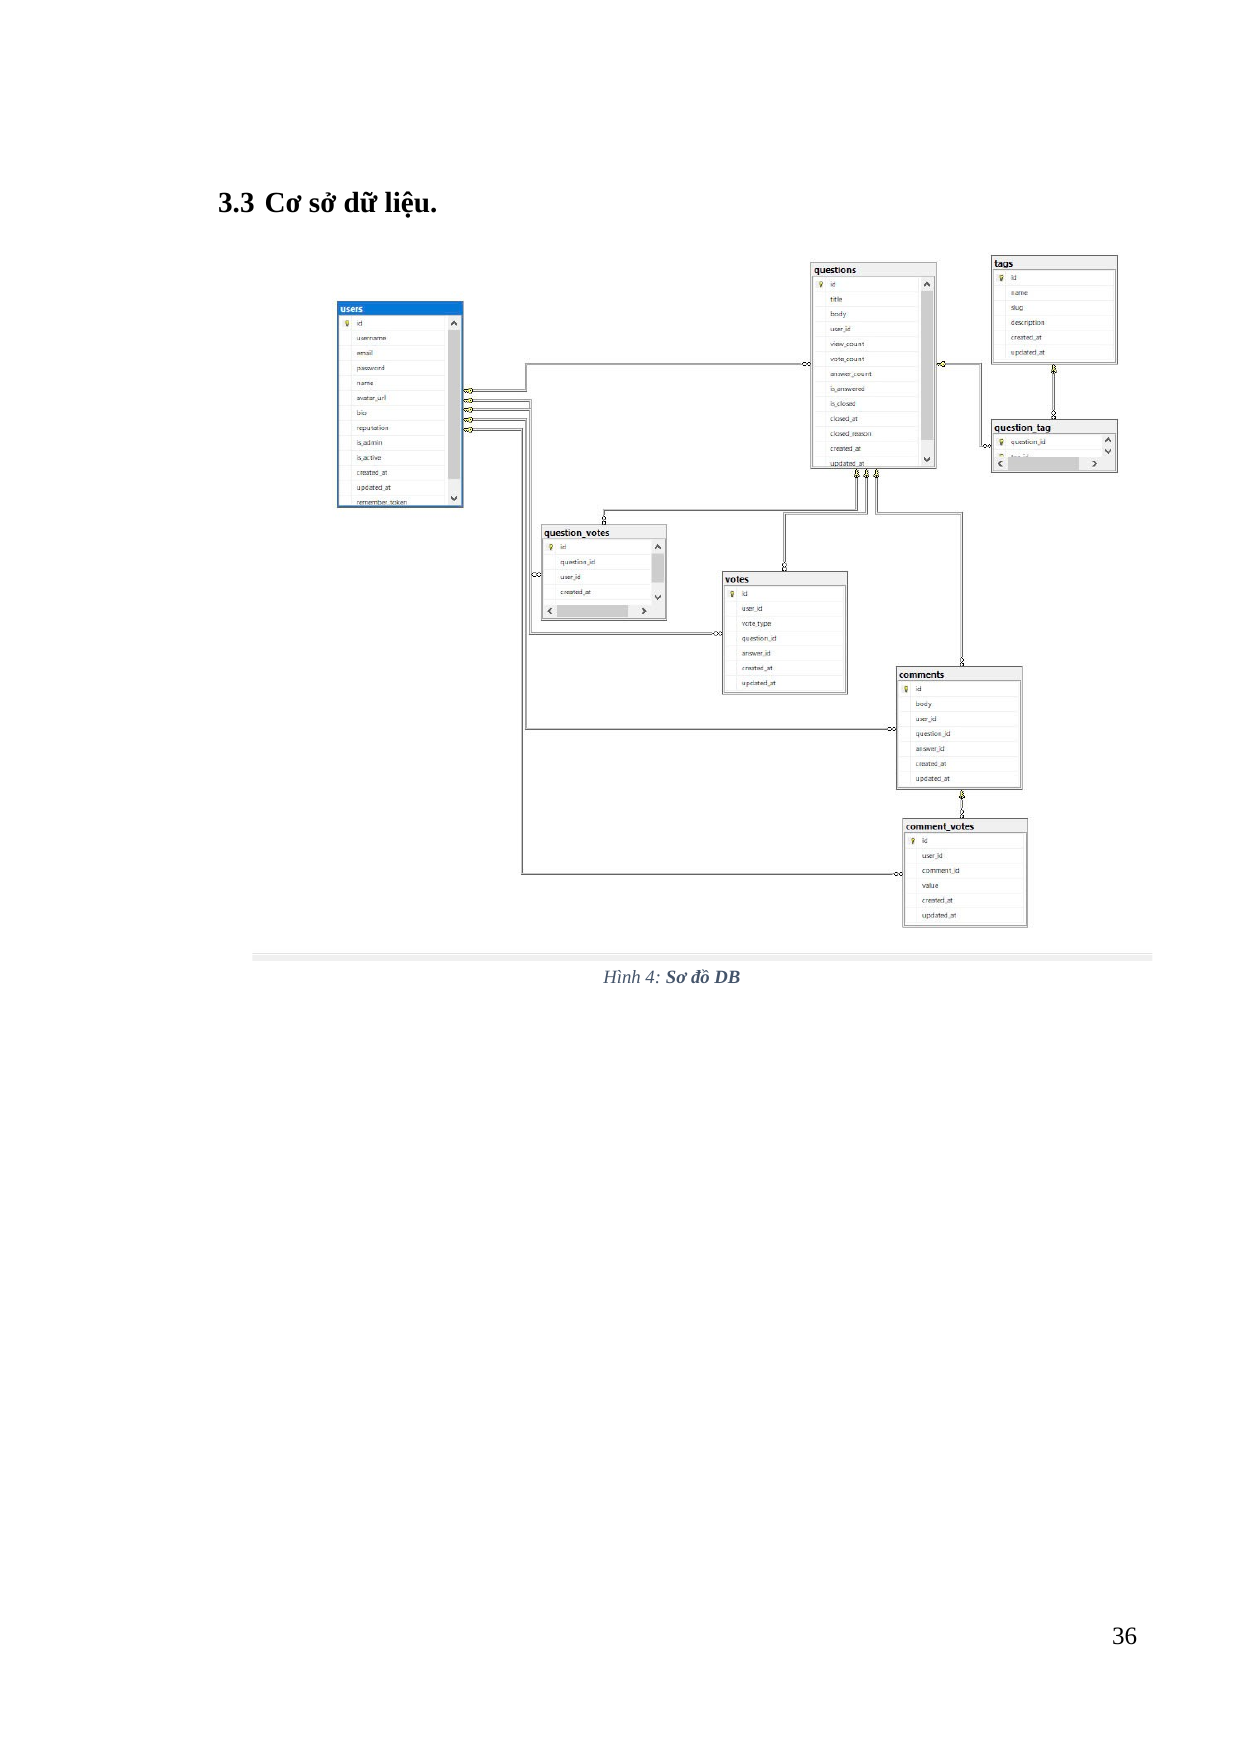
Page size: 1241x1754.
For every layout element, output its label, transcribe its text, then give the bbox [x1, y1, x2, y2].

text Hình 4: Sơ đồ DB [133, 966, 1137, 987]
picture [252, 238, 1153, 961]
subtitle Cơ sở dữ liệu. [218, 186, 1137, 219]
